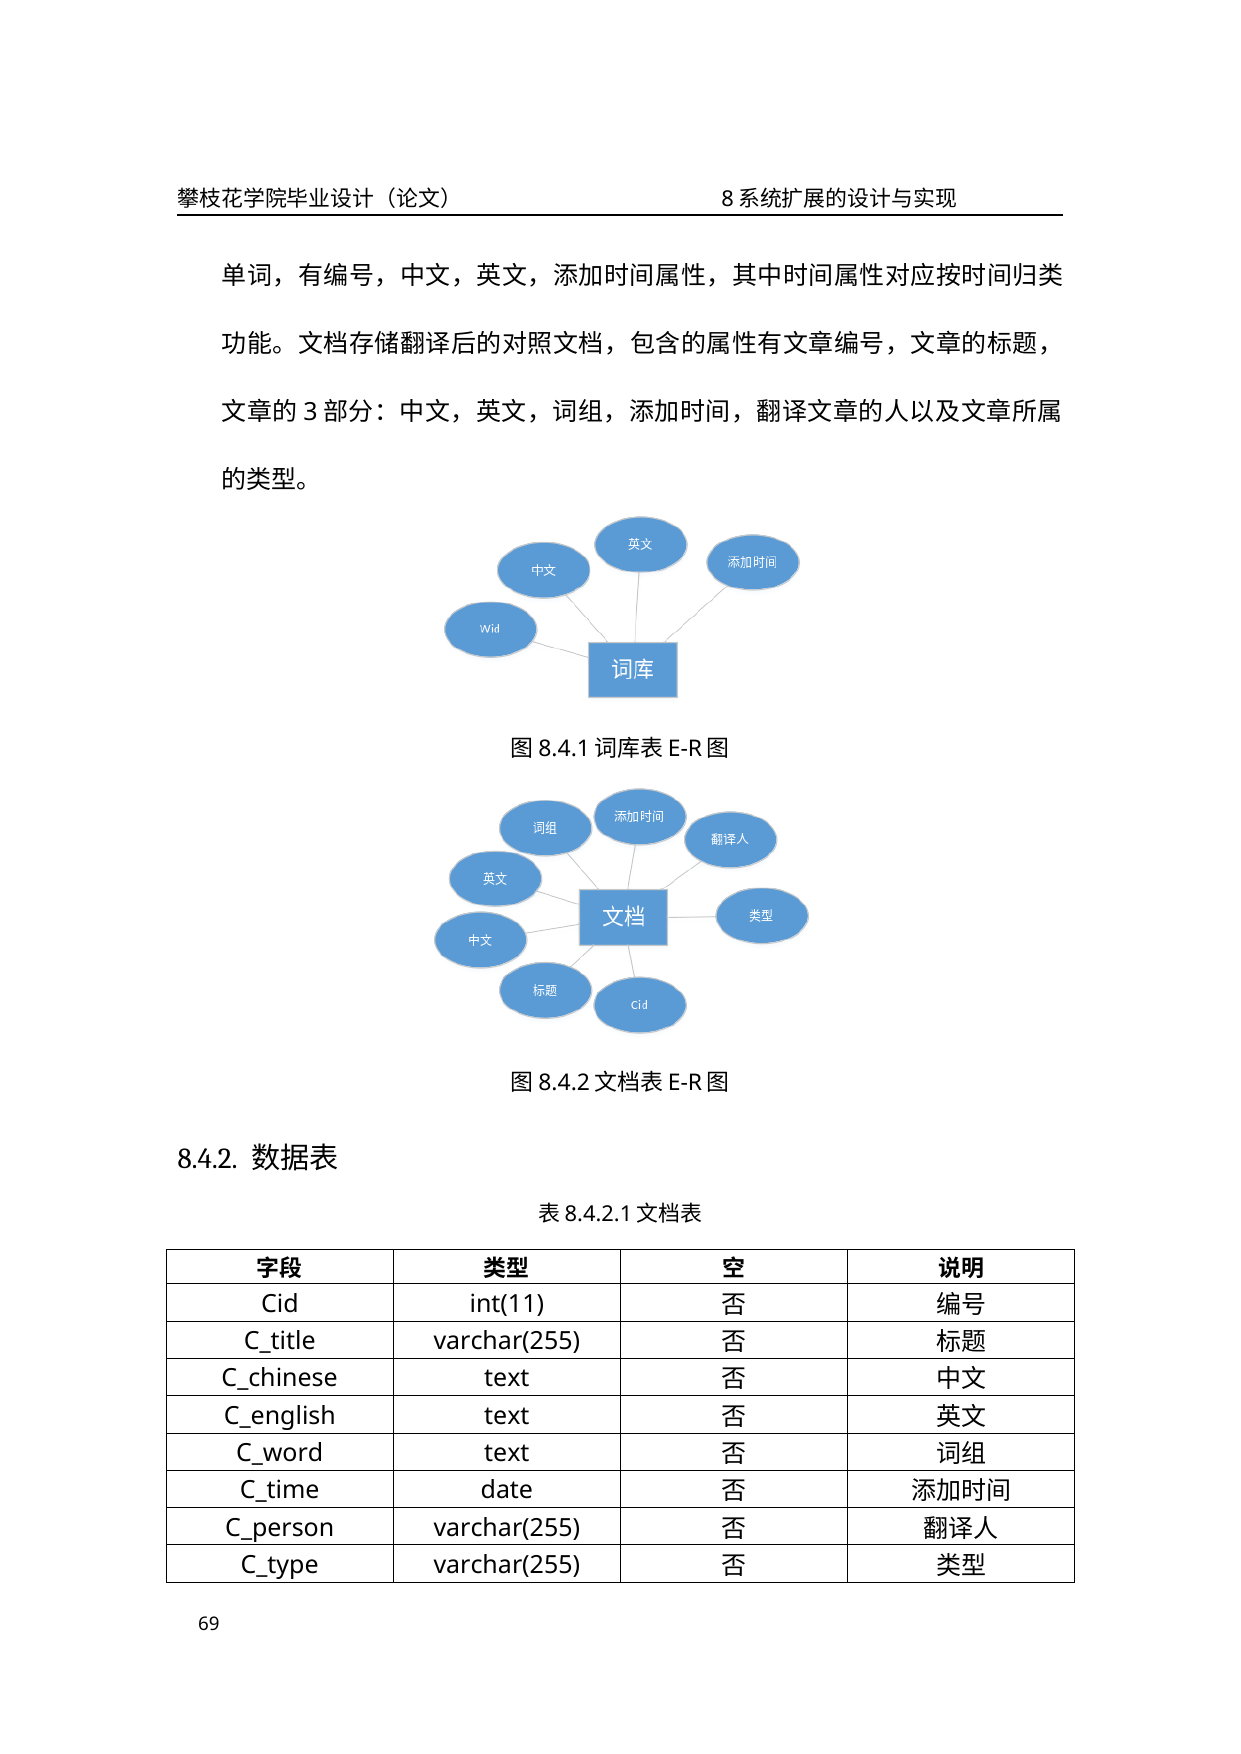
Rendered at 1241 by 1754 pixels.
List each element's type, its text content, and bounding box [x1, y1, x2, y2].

table_cell varchar(255) [394, 1545, 620, 1582]
table_cell 添加时间 [848, 1471, 1074, 1507]
table_cell 中文 [848, 1359, 1074, 1395]
table_cell varchar(255) [394, 1508, 620, 1544]
table_cell 词组 [848, 1434, 1074, 1470]
table_header 说明 [848, 1250, 1074, 1283]
table_cell 否 [621, 1359, 847, 1395]
table_cell text [394, 1434, 620, 1470]
table_cell 否 [621, 1471, 847, 1507]
table_cell Cid [167, 1284, 393, 1321]
table_cell date [394, 1471, 620, 1507]
table_header 空 [621, 1250, 847, 1283]
table_cell 英文 [848, 1396, 1074, 1432]
table_cell varchar(255) [394, 1322, 620, 1358]
table_cell 否 [621, 1508, 847, 1544]
table_cell C_english [167, 1396, 393, 1432]
table_cell int(11) [394, 1284, 620, 1321]
table_cell C_type [167, 1545, 393, 1582]
table_cell 翻译人 [848, 1508, 1074, 1544]
table_cell C_time [167, 1471, 393, 1507]
table_header 字段 [167, 1250, 393, 1283]
table_cell 否 [621, 1322, 847, 1358]
table_cell C_title [167, 1322, 393, 1358]
table_cell C_word [167, 1434, 393, 1470]
table_cell C_person [167, 1508, 393, 1544]
subtitle 数据表 [177, 1122, 1063, 1190]
table_cell 否 [621, 1545, 847, 1582]
text 图8.4.1词库表E-R图 [177, 730, 1063, 763]
table_cell 类型 [848, 1545, 1074, 1582]
text 图8.4.2文档表E-R图 [177, 1064, 1063, 1097]
table_header 类型 [394, 1250, 620, 1283]
table_cell 否 [621, 1396, 847, 1432]
table_cell text [394, 1396, 620, 1432]
table_cell 标题 [848, 1322, 1074, 1358]
table_cell 否 [621, 1284, 847, 1321]
text 表8.4.2.1文档表 [177, 1196, 1063, 1228]
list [221, 240, 1063, 511]
table_cell C_chinese [167, 1359, 393, 1395]
table_cell 否 [621, 1434, 847, 1470]
table_cell 编号 [848, 1284, 1074, 1321]
table_cell text [394, 1359, 620, 1395]
